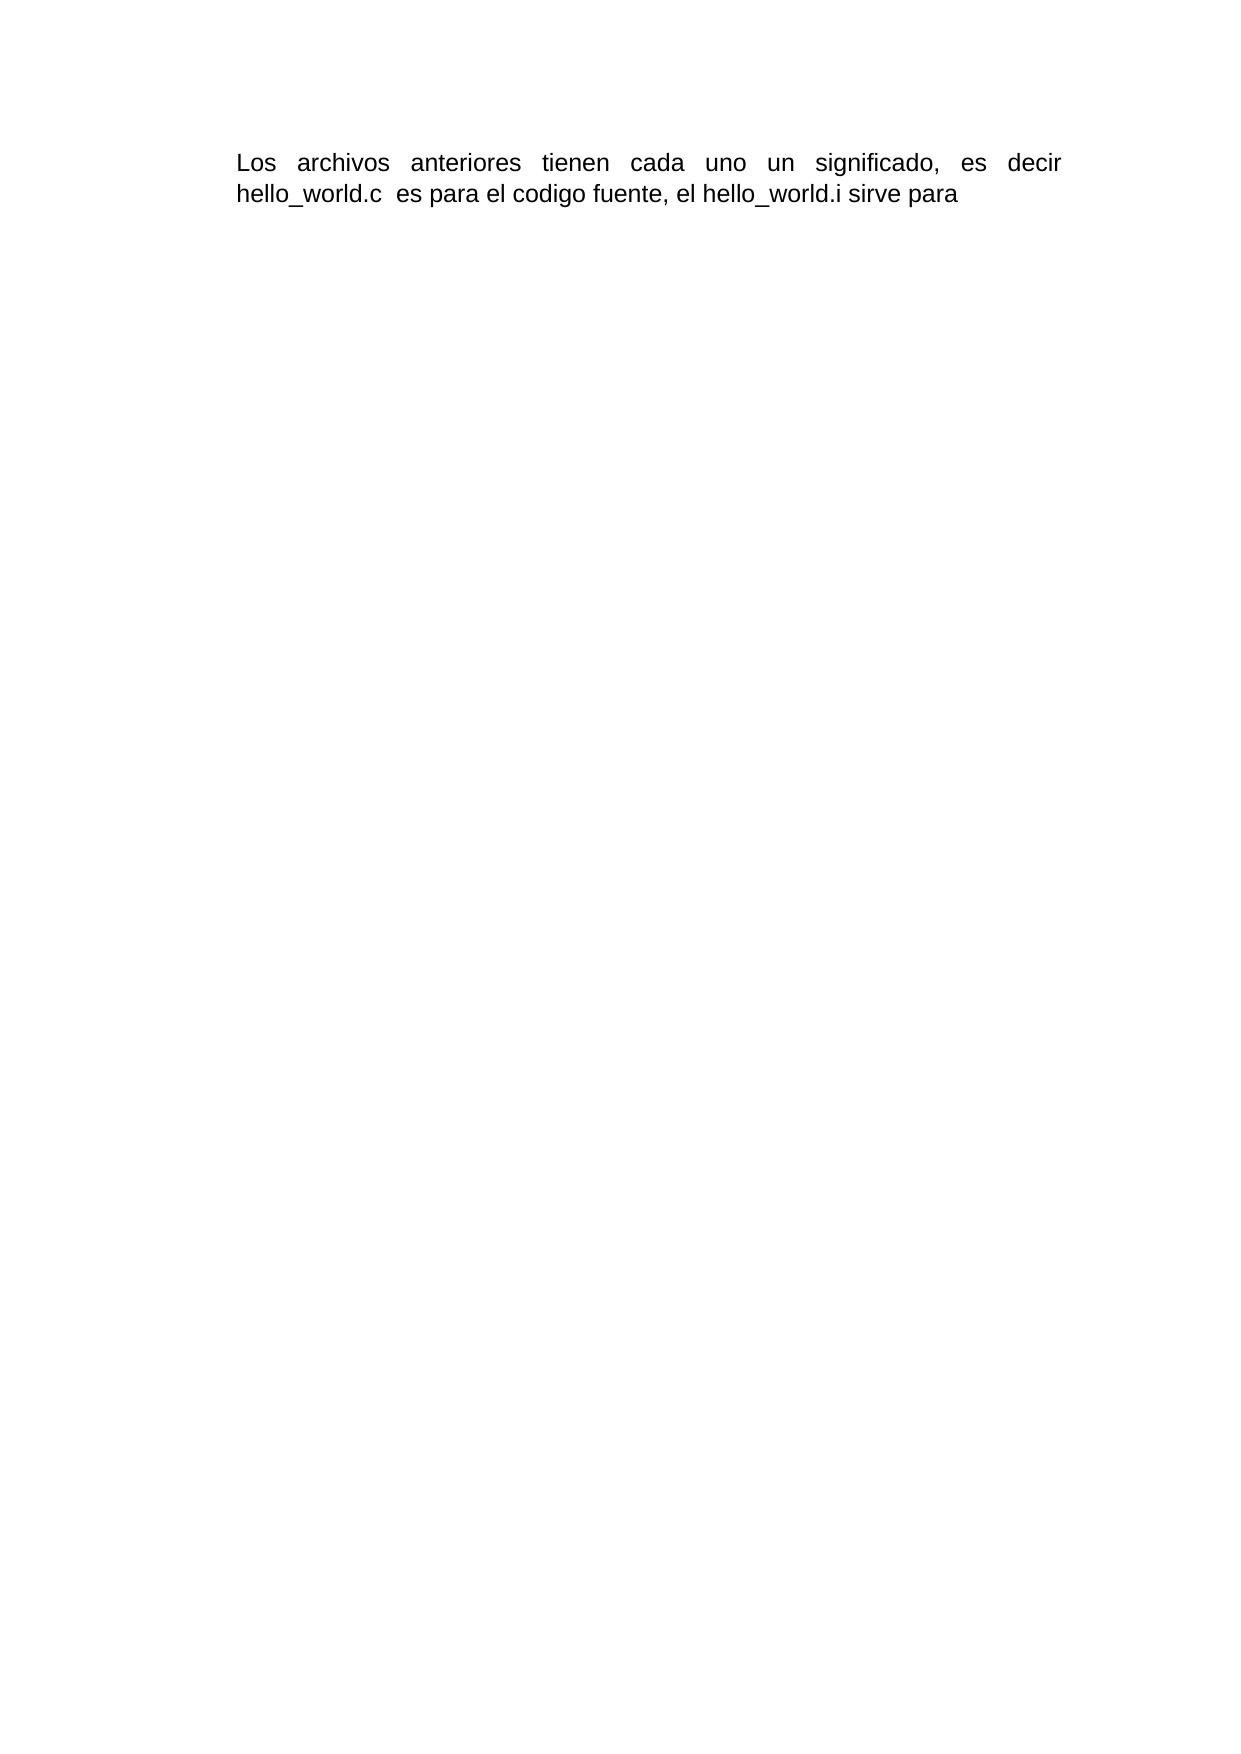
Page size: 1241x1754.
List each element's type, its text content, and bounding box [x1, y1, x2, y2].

list Los archivos anteriores tienen cada uno un significado, es decir hello_world.c es para el codigo fuente, el hello_world.i sirve para [236, 148, 1063, 207]
